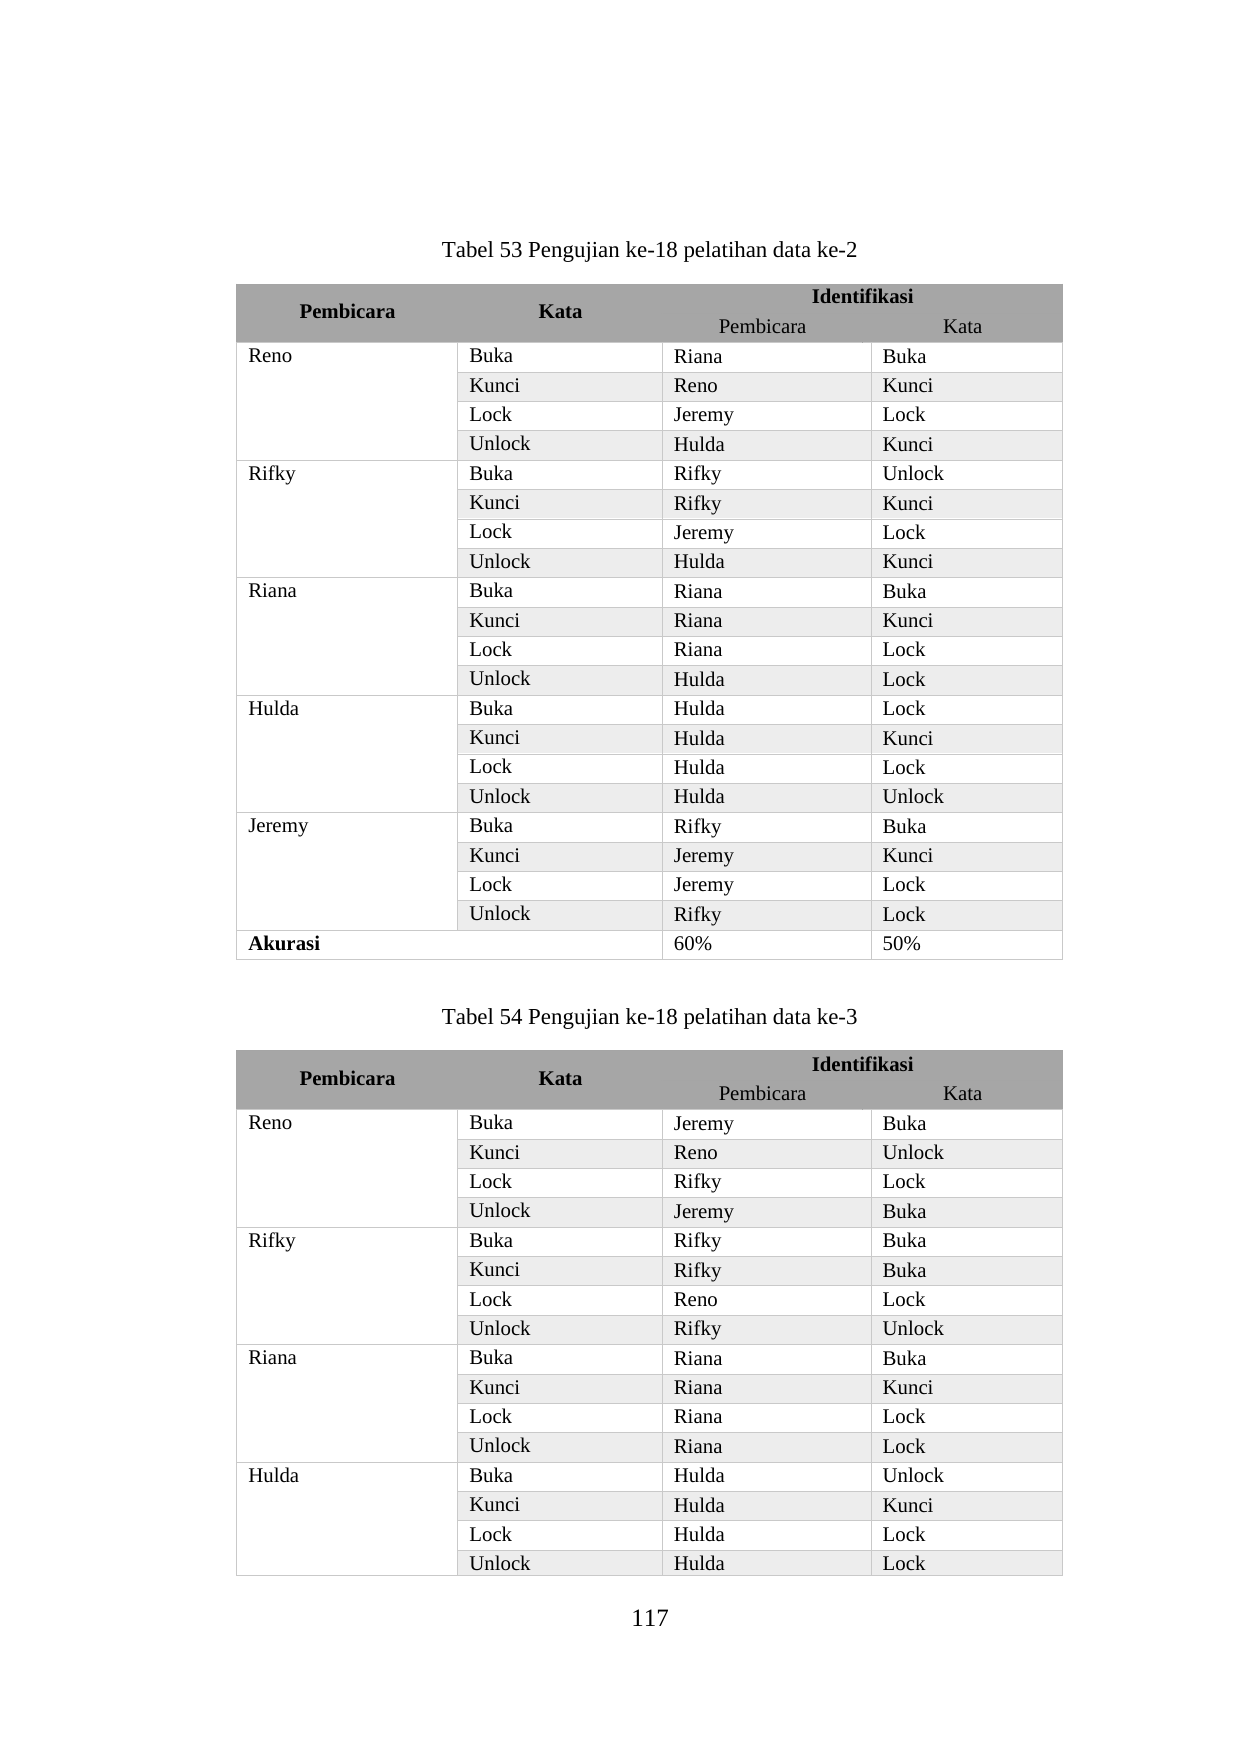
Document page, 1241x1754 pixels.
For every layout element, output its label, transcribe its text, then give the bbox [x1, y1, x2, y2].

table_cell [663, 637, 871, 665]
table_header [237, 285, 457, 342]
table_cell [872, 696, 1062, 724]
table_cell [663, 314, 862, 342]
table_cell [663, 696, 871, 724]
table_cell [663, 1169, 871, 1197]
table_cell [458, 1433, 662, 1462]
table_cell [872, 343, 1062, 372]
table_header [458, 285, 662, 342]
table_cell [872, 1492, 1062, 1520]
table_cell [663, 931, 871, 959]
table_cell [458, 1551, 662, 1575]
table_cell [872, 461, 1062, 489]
text Tabel 53 Pengujian ke-18 pelatihan data ke-2 [236, 236, 1063, 263]
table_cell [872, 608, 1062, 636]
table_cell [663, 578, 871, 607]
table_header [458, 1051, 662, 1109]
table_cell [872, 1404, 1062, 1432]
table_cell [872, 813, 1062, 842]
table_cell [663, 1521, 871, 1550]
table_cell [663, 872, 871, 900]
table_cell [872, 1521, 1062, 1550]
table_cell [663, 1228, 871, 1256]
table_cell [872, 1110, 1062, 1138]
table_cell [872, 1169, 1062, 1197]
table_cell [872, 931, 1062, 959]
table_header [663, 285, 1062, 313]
text Tabel 54 Pengujian ke-18 pelatihan data ke-3 [236, 1003, 1063, 1029]
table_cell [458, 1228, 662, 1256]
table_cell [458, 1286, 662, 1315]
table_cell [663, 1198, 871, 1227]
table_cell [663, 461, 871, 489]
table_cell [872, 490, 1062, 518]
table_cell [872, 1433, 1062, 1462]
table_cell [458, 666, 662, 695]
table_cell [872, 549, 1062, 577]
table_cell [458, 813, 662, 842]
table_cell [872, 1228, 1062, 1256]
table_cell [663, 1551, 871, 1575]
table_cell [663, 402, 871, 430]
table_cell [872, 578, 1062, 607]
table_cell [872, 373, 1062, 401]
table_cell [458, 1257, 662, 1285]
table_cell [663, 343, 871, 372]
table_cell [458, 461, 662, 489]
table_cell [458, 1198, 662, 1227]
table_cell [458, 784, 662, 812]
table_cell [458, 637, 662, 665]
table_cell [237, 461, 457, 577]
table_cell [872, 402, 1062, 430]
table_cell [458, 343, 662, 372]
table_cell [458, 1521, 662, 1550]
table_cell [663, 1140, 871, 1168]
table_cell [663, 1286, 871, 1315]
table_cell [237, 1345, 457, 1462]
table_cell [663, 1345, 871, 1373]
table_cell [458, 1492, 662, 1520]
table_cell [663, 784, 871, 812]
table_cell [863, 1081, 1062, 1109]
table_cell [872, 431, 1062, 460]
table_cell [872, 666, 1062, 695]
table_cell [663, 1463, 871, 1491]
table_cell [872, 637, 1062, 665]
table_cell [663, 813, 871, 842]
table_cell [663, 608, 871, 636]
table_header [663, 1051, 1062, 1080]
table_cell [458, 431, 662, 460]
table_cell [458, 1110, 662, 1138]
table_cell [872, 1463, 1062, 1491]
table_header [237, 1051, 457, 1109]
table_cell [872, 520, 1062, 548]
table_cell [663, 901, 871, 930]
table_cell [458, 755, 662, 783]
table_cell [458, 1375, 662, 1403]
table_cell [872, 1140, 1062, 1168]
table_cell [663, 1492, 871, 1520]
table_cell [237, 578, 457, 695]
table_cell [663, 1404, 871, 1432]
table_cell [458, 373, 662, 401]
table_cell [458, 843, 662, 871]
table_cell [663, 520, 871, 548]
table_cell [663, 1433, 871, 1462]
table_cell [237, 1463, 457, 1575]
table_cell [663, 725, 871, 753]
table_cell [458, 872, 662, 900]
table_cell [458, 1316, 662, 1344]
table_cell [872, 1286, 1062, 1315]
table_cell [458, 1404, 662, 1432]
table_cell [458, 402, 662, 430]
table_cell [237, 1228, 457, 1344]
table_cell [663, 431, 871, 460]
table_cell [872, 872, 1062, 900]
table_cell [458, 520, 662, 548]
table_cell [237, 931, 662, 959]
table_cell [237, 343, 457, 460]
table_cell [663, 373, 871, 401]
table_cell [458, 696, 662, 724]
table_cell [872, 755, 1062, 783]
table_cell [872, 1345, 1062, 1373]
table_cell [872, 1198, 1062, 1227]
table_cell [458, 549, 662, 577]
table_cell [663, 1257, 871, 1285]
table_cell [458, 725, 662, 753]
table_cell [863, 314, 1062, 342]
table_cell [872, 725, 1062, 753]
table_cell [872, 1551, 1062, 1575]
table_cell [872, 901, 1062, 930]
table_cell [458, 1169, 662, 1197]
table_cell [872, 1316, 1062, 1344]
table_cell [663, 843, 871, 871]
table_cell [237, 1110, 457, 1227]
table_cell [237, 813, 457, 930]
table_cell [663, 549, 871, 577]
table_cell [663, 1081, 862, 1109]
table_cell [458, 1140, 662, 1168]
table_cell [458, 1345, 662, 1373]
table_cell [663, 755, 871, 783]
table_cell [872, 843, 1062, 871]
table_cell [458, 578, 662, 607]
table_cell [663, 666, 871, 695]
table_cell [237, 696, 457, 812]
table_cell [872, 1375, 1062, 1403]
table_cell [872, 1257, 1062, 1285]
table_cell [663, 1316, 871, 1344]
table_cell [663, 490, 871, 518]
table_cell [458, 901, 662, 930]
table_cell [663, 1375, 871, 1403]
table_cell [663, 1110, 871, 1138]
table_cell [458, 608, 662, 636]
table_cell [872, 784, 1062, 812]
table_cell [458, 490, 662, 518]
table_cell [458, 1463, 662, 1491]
